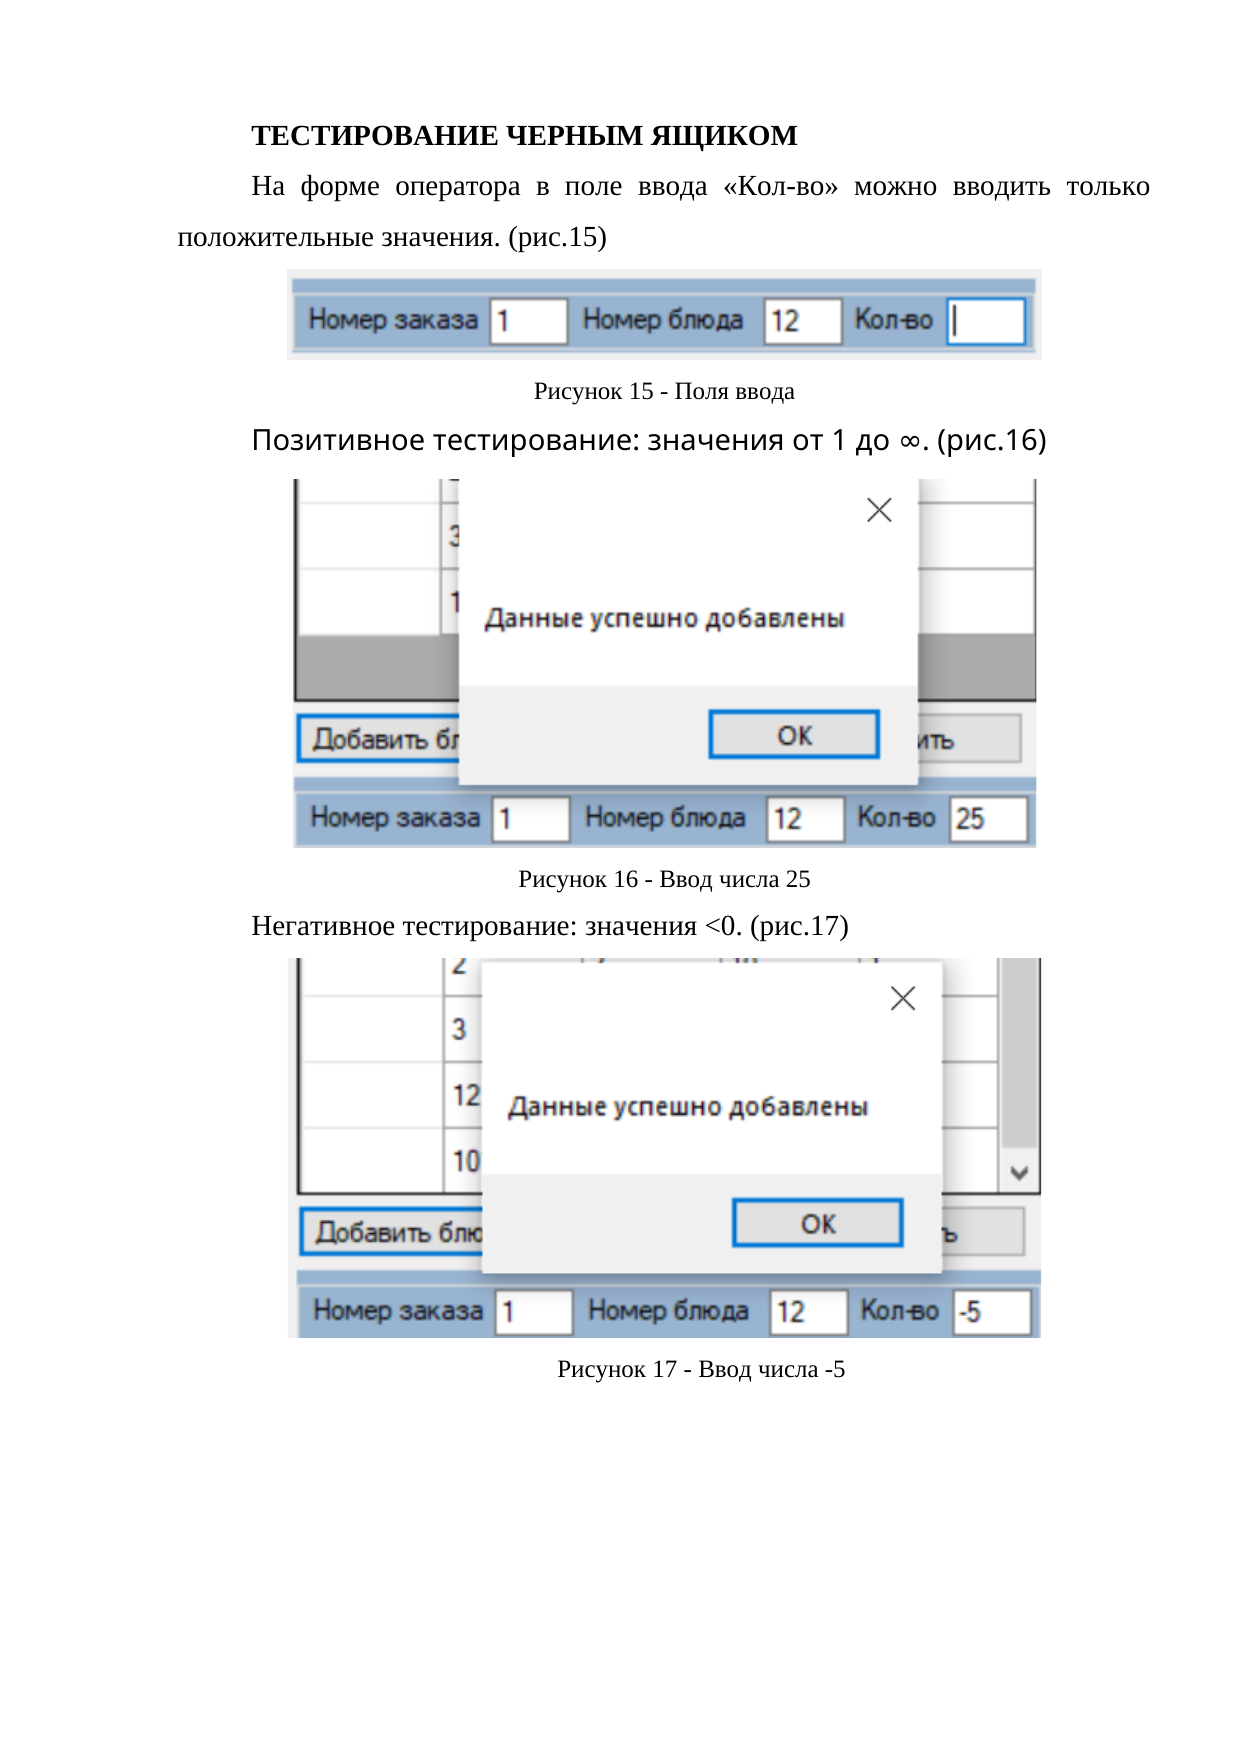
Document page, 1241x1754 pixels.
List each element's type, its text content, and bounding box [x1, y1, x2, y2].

subtitle ТЕСТИРОВАНИЕ ЧЕРНЫМ ЯЩИКОМ [177, 118, 1152, 152]
picture [287, 958, 1042, 1338]
text Рисунок 16 - Ввод числа 25 [177, 864, 1152, 893]
picture [292, 479, 1037, 848]
text Негативное тестирование: значения <0. (рис.17) [177, 908, 1152, 941]
text Рисунок 17 - Ввод числа -5 [177, 1354, 1152, 1383]
picture [287, 269, 1042, 360]
text Рисунок 15 - Поля ввода [177, 376, 1152, 405]
text На форме оператора в поле ввода «Кол-во» можно вводить только положительные значения. (рис.15) [177, 168, 1152, 252]
